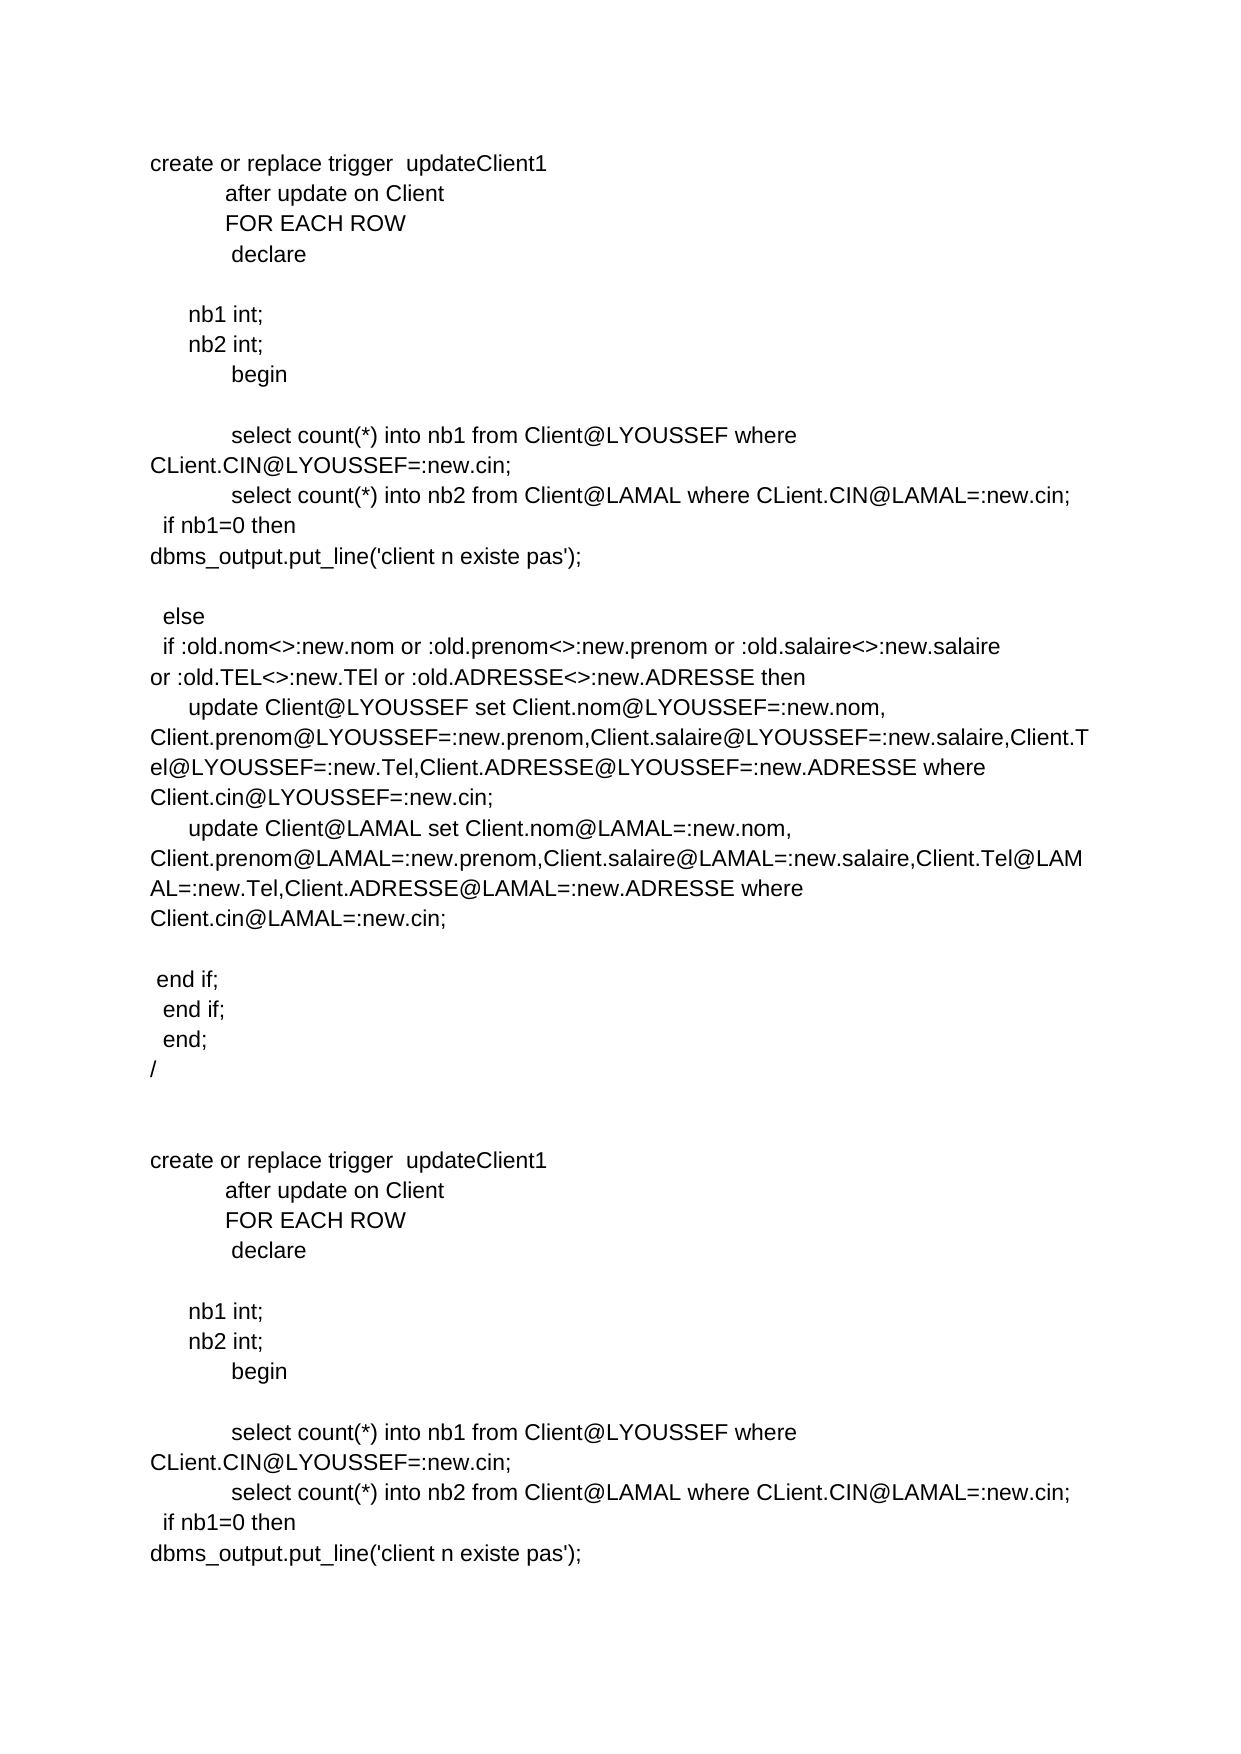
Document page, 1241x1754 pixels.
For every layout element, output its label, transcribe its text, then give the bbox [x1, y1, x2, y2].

text nb2 int; [150, 1328, 1090, 1354]
text nb1 int; [150, 1298, 1090, 1324]
text end if; [150, 996, 1090, 1022]
text declare [150, 241, 1090, 267]
text select count(*) into nb2 from Client@LAMAL where CLient.CIN@LAMAL=:new.cin; [150, 1479, 1090, 1506]
text after update on Client [150, 1177, 1090, 1203]
text create or replace trigger updateClient1 [150, 150, 1090, 176]
text / [150, 1056, 1090, 1083]
text nb2 int; [150, 331, 1090, 358]
text create or replace trigger updateClient1 [150, 1147, 1090, 1173]
text nb1 int; [150, 301, 1090, 327]
text update Client@LAMAL set Client.nom@LAMAL=:new.nom, Client.prenom@LAMAL=:new.prenom,Client.salaire@LAMAL=:new.salaire,Client.Tel@LAMAL=:new.Tel,Client.ADRESSE@LAMAL=:new.ADRESSE where Client.cin@LAMAL=:new.cin; [150, 814, 1090, 932]
text FOR EACH ROW [150, 1207, 1090, 1234]
text else [150, 603, 1090, 629]
text if nb1=0 then [150, 512, 1090, 539]
text dbms_output.put_line('client n existe pas'); [150, 1539, 1090, 1566]
text if :old.nom<>:new.nom or :old.prenom<>:new.prenom or :old.salaire<>:new.salaire or :old.TEL<>:new.TEl or :old.ADRESSE<>:new.ADRESSE then [150, 633, 1090, 690]
text update Client@LYOUSSEF set Client.nom@LYOUSSEF=:new.nom, Client.prenom@LYOUSSEF=:new.prenom,Client.salaire@LYOUSSEF=:new.salaire,Client.Tel@LYOUSSEF=:new.Tel,Client.ADRESSE@LYOUSSEF=:new.ADRESSE where Client.cin@LYOUSSEF=:new.cin; [150, 694, 1090, 811]
text FOR EACH ROW [150, 210, 1090, 237]
text select count(*) into nb1 from Client@LYOUSSEF where CLient.CIN@LYOUSSEF=:new.cin; [150, 422, 1090, 478]
text begin [150, 361, 1090, 388]
text end if; [150, 966, 1090, 992]
text begin [150, 1358, 1090, 1385]
text select count(*) into nb1 from Client@LYOUSSEF where CLient.CIN@LYOUSSEF=:new.cin; [150, 1419, 1090, 1475]
text dbms_output.put_line('client n existe pas'); [150, 543, 1090, 569]
text select count(*) into nb2 from Client@LAMAL where CLient.CIN@LAMAL=:new.cin; [150, 482, 1090, 509]
text end; [150, 1026, 1090, 1052]
text after update on Client [150, 180, 1090, 207]
text declare [150, 1237, 1090, 1264]
text if nb1=0 then [150, 1509, 1090, 1536]
